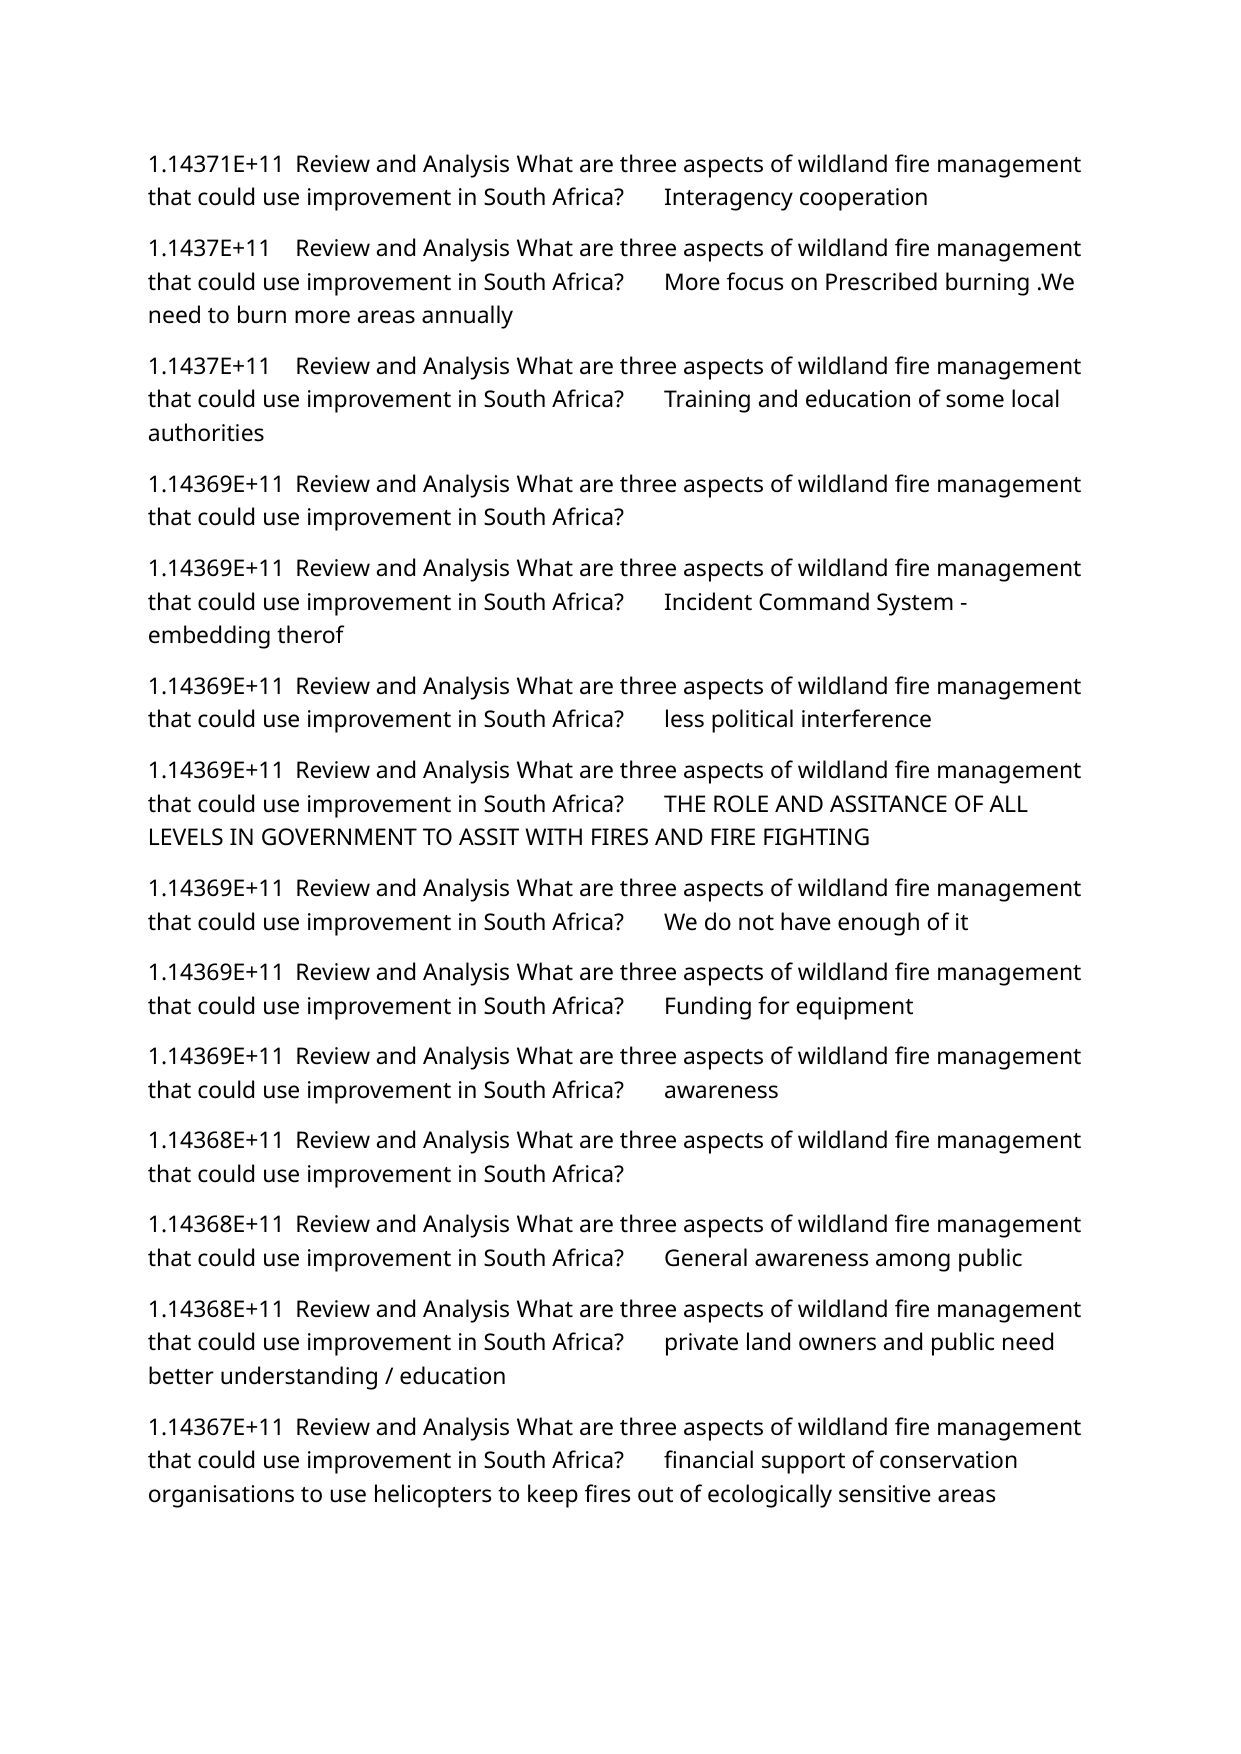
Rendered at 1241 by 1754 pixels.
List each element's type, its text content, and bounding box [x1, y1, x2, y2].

text 1.14369E+11 Review and Analysis What are three aspects of wildland fire management that could use improvement in South Africa? THE ROLE AND ASSITANCE OF ALL LEVELS IN GOVERNMENT TO ASSIT WITH FIRES AND FIRE FIGHTING [148, 754, 1093, 853]
text 1.14368E+11 Review and Analysis What are three aspects of wildland fire management that could use improvement in South Africa? [148, 1124, 1093, 1189]
text 1.14369E+11 Review and Analysis What are three aspects of wildland fire management that could use improvement in South Africa? We do not have enough of it [148, 872, 1093, 937]
text 1.1437E+11 Review and Analysis What are three aspects of wildland fire management that could use improvement in South Africa? Training and education of some local authorities [148, 350, 1093, 448]
text 1.1437E+11 Review and Analysis What are three aspects of wildland fire management that could use improvement in South Africa? More focus on Prescribed burning .We need to burn more areas annually [148, 232, 1093, 331]
text 1.14369E+11 Review and Analysis What are three aspects of wildland fire management that could use improvement in South Africa? less political interference [148, 670, 1093, 735]
text 1.14368E+11 Review and Analysis What are three aspects of wildland fire management that could use improvement in South Africa? private land owners and public need better understanding / education [148, 1293, 1093, 1391]
text 1.14371E+11 Review and Analysis What are three aspects of wildland fire management that could use improvement in South Africa? Interagency cooperation [148, 148, 1093, 213]
text 1.14368E+11 Review and Analysis What are three aspects of wildland fire management that could use improvement in South Africa? General awareness among public [148, 1208, 1093, 1273]
text 1.14369E+11 Review and Analysis What are three aspects of wildland fire management that could use improvement in South Africa? [148, 468, 1093, 533]
text 1.14369E+11 Review and Analysis What are three aspects of wildland fire management that could use improvement in South Africa? Funding for equipment [148, 956, 1093, 1021]
text 1.14367E+11 Review and Analysis What are three aspects of wildland fire management that could use improvement in South Africa? financial support of conservation organisations to use helicopters to keep fires out of ecologically sensitive areas [148, 1411, 1093, 1509]
text 1.14369E+11 Review and Analysis What are three aspects of wildland fire management that could use improvement in South Africa? awareness [148, 1040, 1093, 1105]
text 1.14369E+11 Review and Analysis What are three aspects of wildland fire management that could use improvement in South Africa? Incident Command System - embedding therof [148, 552, 1093, 651]
